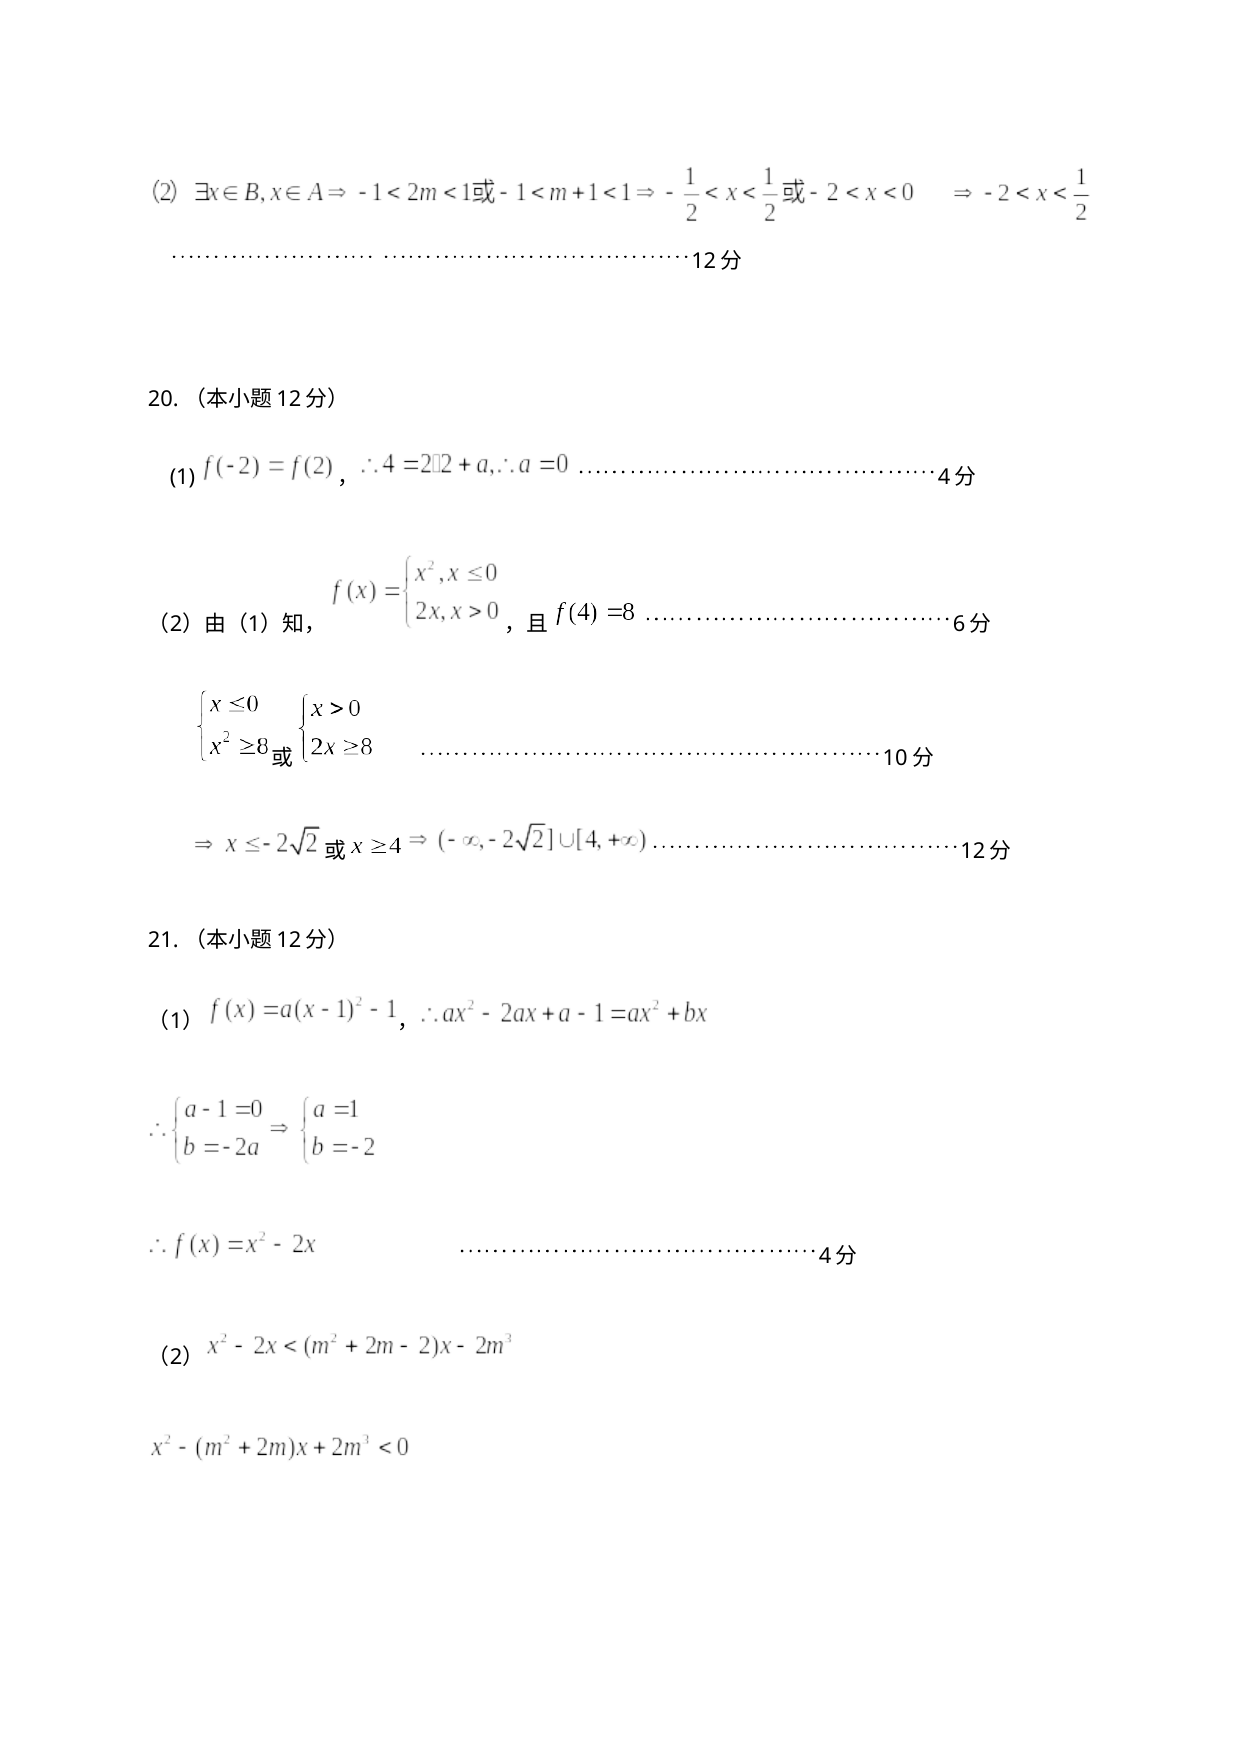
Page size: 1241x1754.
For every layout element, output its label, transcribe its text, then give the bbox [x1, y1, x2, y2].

text 21. （本小题12分） [148, 921, 1092, 954]
text （2） [148, 1327, 1092, 1392]
text （1）， [148, 991, 1092, 1056]
text 或 10分 [148, 686, 1092, 783]
text 4分 [148, 1226, 1092, 1291]
text （2）由（1）知，，且 6分 [148, 551, 1092, 649]
text 或12分 [148, 820, 1092, 885]
text (1)， 4分 [148, 450, 1092, 515]
text 12分 [148, 162, 1092, 276]
text 20. （本小题12分） [148, 381, 1092, 413]
